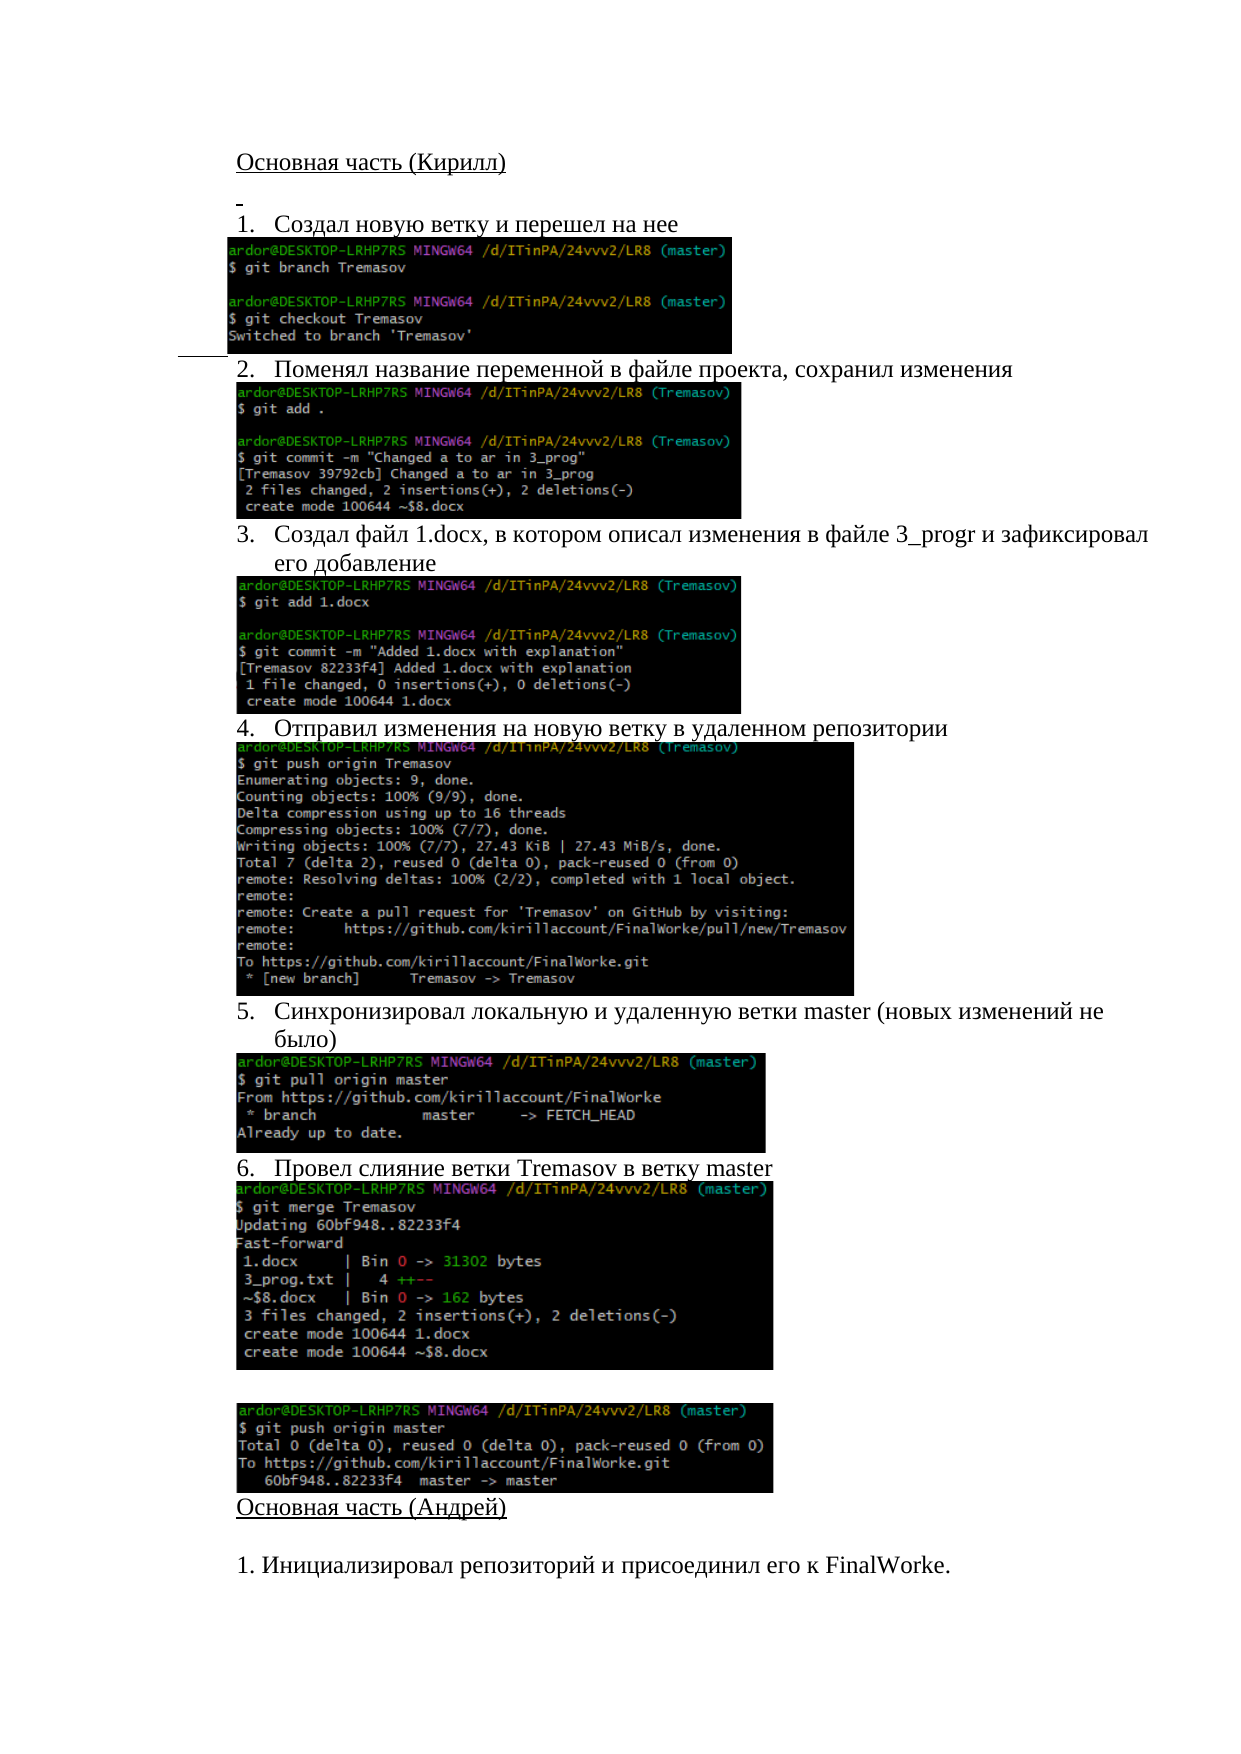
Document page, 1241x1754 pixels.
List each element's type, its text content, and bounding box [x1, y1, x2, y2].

text 1. Инициализировал репозиторий и присоединил его к FinalWorke. [236, 1550, 1152, 1578]
list Поменял название переменной в файле проекта, сохранил изменения [236, 354, 1152, 383]
picture [227, 237, 732, 354]
picture [236, 1181, 774, 1370]
picture [236, 1053, 766, 1153]
list Отправил изменения на новую ветку в удаленном репозитории [236, 713, 1152, 742]
picture [236, 576, 742, 714]
list Провел слияние ветки Tremasov в ветку master [236, 1153, 1152, 1182]
list Создал новую ветку и перешел на нее [236, 209, 1152, 238]
picture [236, 1403, 774, 1493]
list Создал файл 1.docx, в котором описал изменения в файле 3_progr и зафиксировал его добавление [236, 519, 1152, 577]
list Синхронизировал локальную и удаленную ветки master (новых изменений не было) [236, 996, 1152, 1053]
picture [236, 742, 855, 996]
text Основная часть (Андрей) [177, 1492, 1152, 1521]
text Основная часть (Кирилл) [177, 147, 1152, 176]
picture [236, 382, 742, 519]
